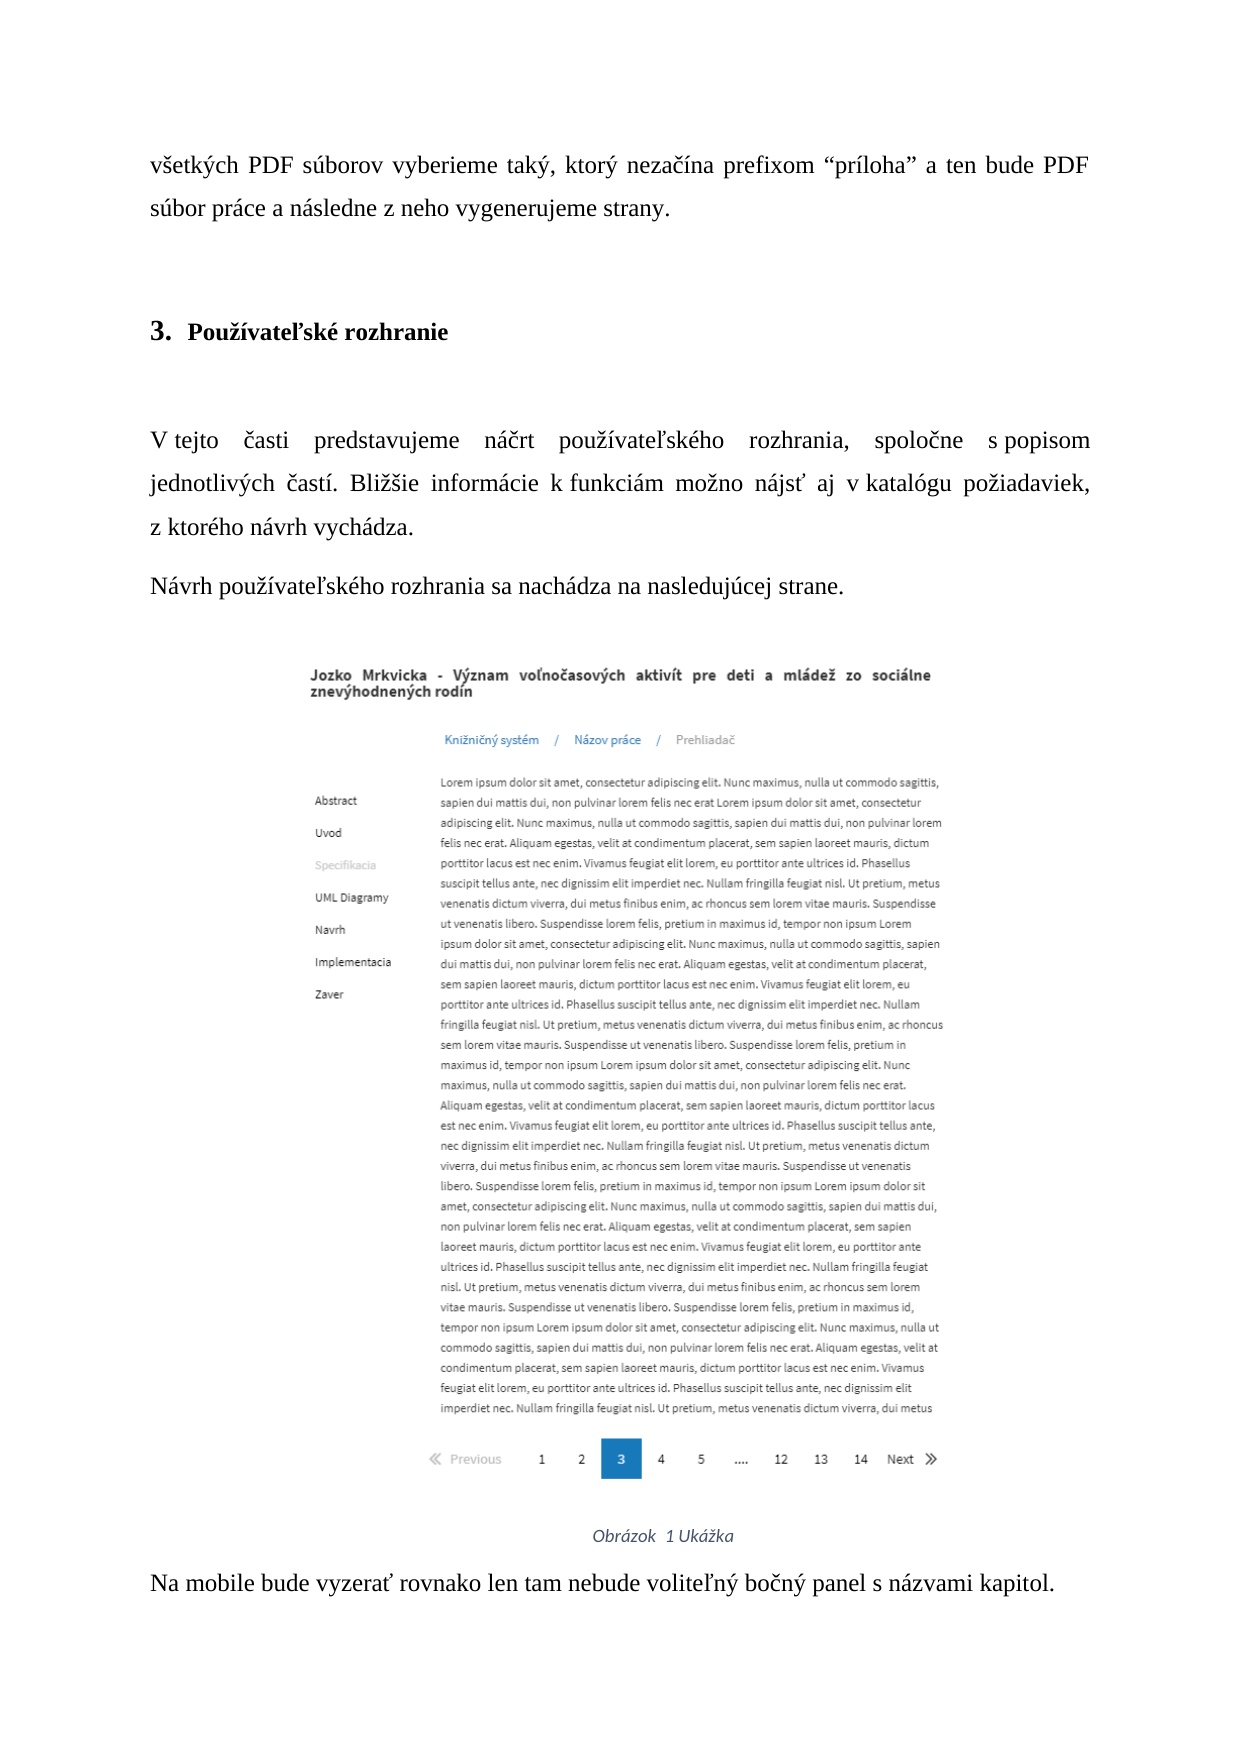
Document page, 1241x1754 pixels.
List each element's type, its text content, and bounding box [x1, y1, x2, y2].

list Používateľské rozhranie [150, 313, 1090, 346]
text V tejto časti predstavujeme náčrt používateľského rozhrania, spoločne s popisom jednotlivých častí. Bližšie informácie k funkciám možno nájsť aj v katalógu požiadaviek, z ktorého návrh vychádza. [150, 425, 1090, 540]
text Návrh používateľského rozhrania sa nachádza na nasledujúcej strane. [150, 571, 1090, 600]
text Obrázok 1 Ukážka [519, 631, 1090, 1547]
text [150, 150, 1090, 222]
picture [212, 620, 1028, 1493]
text Na mobile bude vyzerať rovnako len tam nebude voliteľný bočný panel s názvami kapitol. [150, 1568, 1090, 1597]
